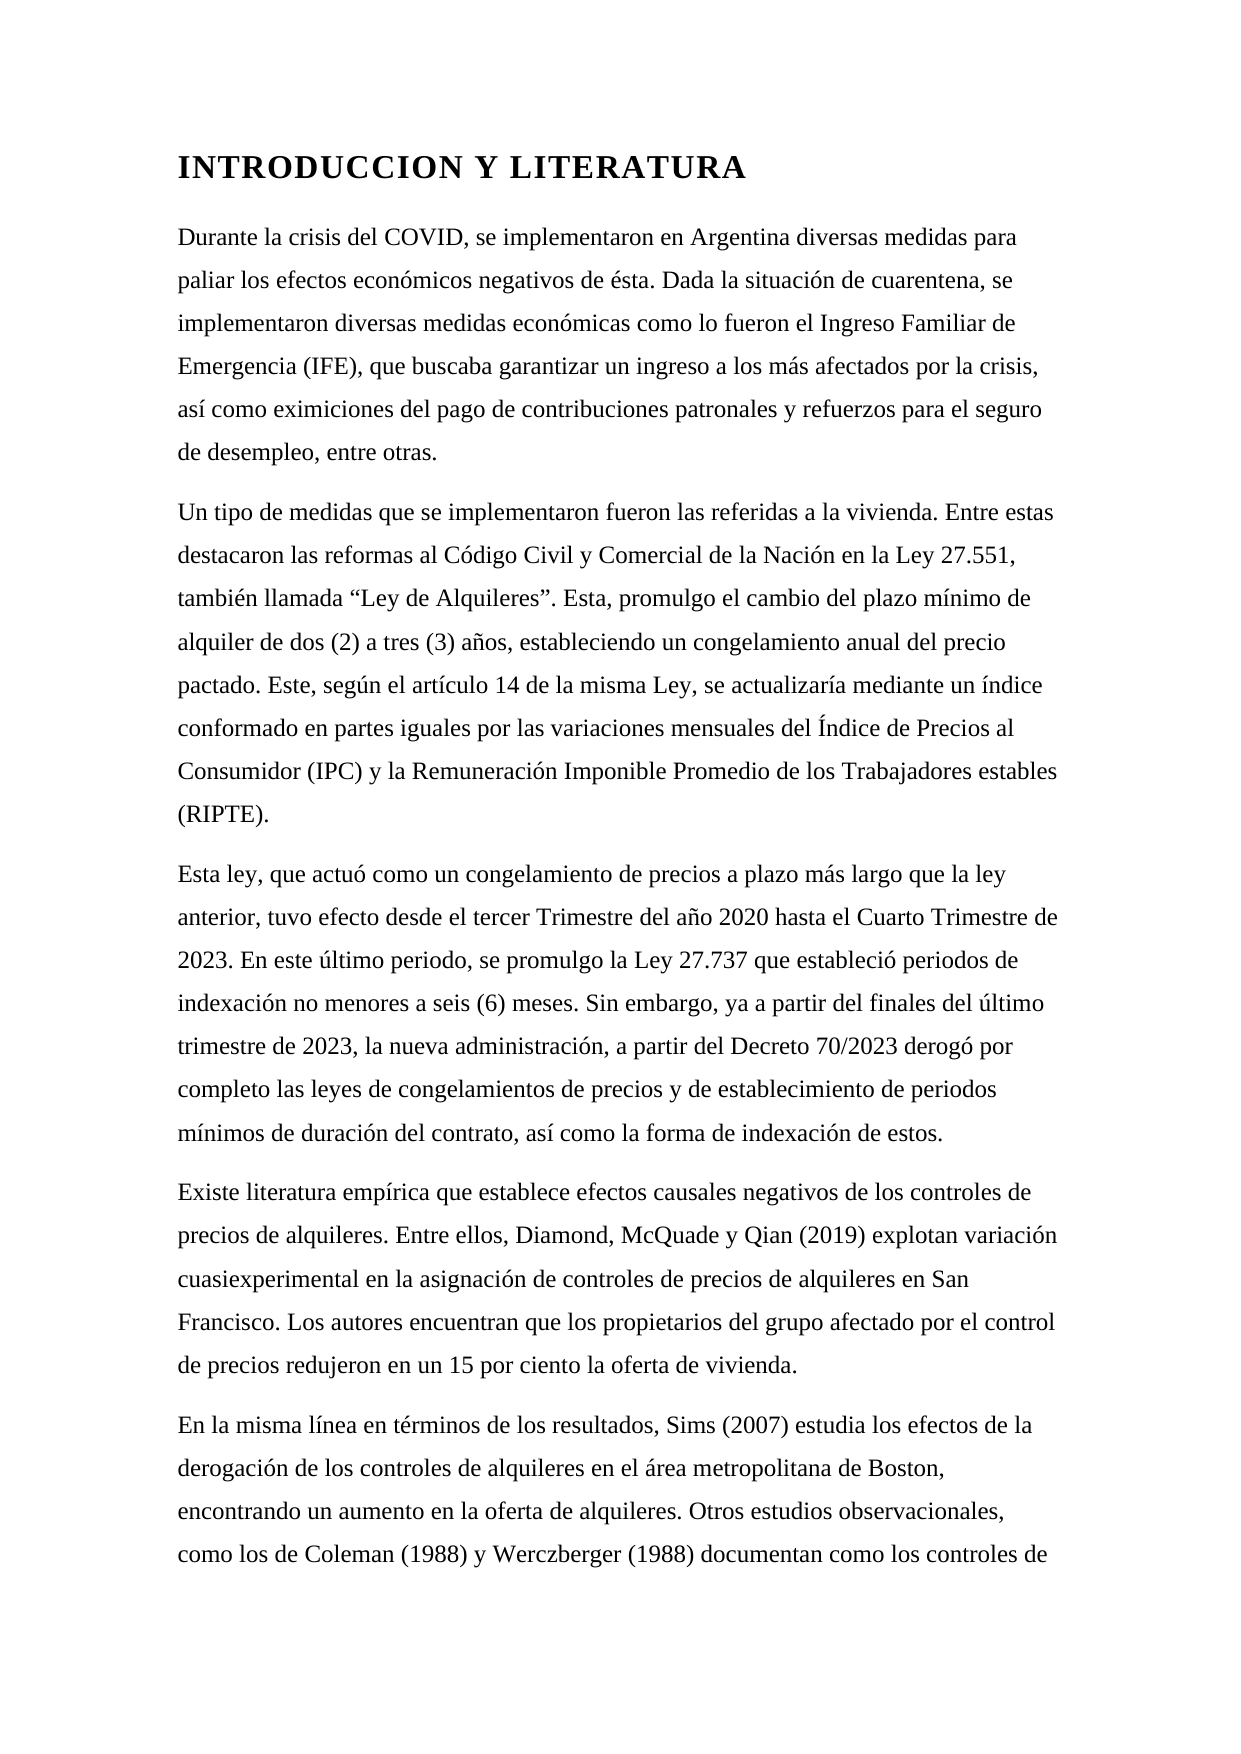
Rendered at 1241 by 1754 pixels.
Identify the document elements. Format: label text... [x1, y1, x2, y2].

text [177, 1410, 1063, 1568]
subtitle INTRODUCCION Y LITERATURA [177, 148, 1063, 186]
text Esta ley, que actuó como un congelamiento de precios a plazo más largo que la ley anterior, tuvo efecto desde el tercer Trimestre del año 2020 hasta el Cuarto Trimestre de 2023. En este último periodo, se promulgo la Ley 27.737 que estableció periodos de indexación no menores a seis (6) meses. Sin embargo, ya a partir del finales del último trimestre de 2023, la nueva administración, a partir del Decreto 70/2023 derogó por completo las leyes de congelamientos de precios y de establecimiento de periodos mínimos de duración del contrato, así como la forma de indexación de estos. [177, 859, 1063, 1146]
text Un tipo de medidas que se implementaron fueron las referidas a la vivienda. Entre estas destacaron las reformas al Código Civil y Comercial de la Nación en la Ley 27.551, también llamada “Ley de Alquileres”. Esta, promulgo el cambio del plazo mínimo de alquiler de dos (2) a tres (3) años, estableciendo un congelamiento anual del precio pactado. Este, según el artículo 14 de la misma Ley, se actualizaría mediante un índice conformado en partes iguales por las variaciones mensuales del Índice de Precios al Consumidor (IPC) y la Remuneración Imponible Promedio de los Trabajadores estables (RIPTE). [177, 497, 1063, 828]
text Durante la crisis del COVID, se implementaron en Argentina diversas medidas para paliar los efectos económicos negativos de ésta. Dada la situación de cuarentena, se implementaron diversas medidas económicas como lo fueron el Ingreso Familiar de Emergencia (IFE), que buscaba garantizar un ingreso a los más afectados por la crisis, así como eximiciones del pago de contribuciones patronales y refuerzos para el seguro de desempleo, entre otras. [177, 222, 1063, 466]
text Existe literatura empírica que establece efectos causales negativos de los controles de precios de alquileres. Entre ellos, Diamond, McQuade y Qian (2019) explotan variación cuasiexperimental en la asignación de controles de precios de alquileres en San Francisco. Los autores encuentran que los propietarios del grupo afectado por el control de precios redujeron en un 15 por ciento la oferta de vivienda. [177, 1177, 1063, 1379]
